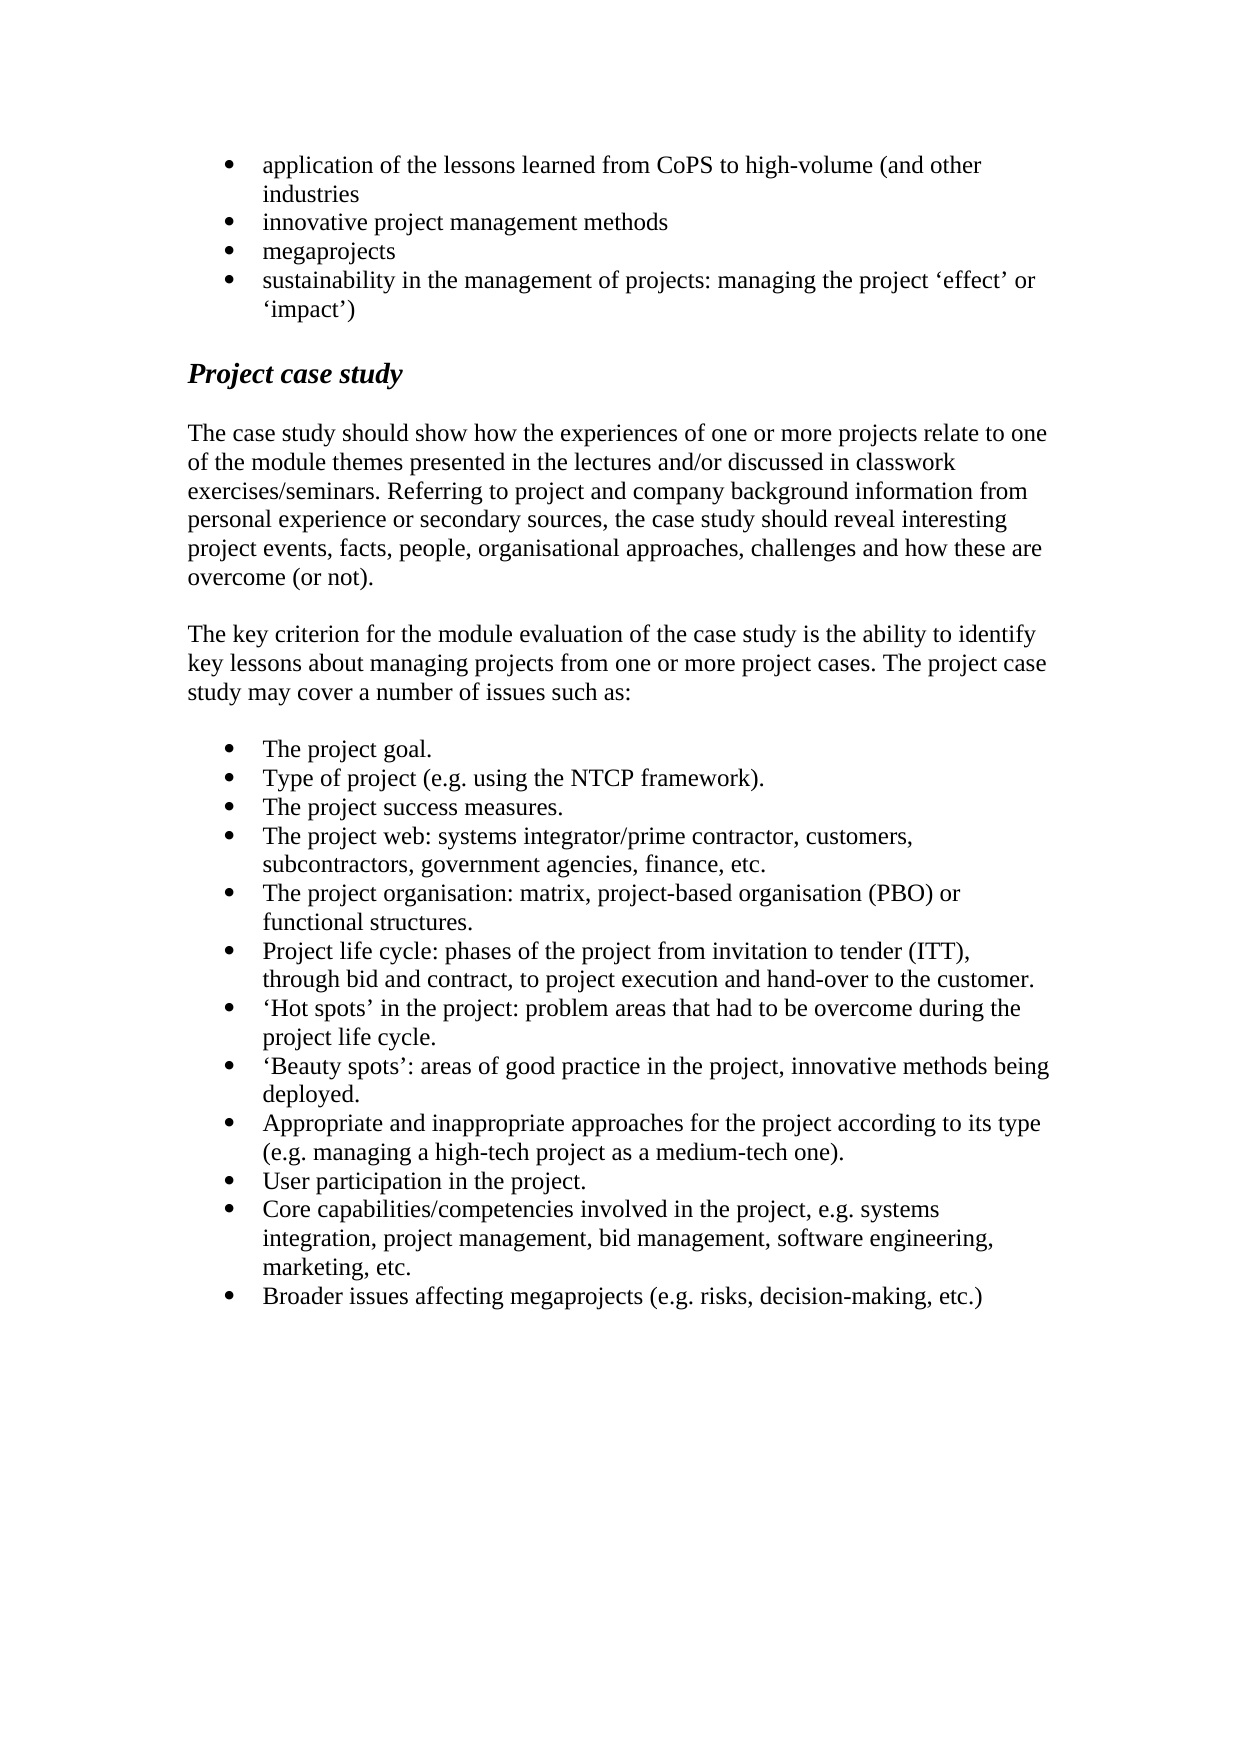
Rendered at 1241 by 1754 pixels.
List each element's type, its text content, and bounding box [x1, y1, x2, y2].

text The key criterion for the module evaluation of the case study is the ability to identify key lessons about managing projects from one or more project cases. The project case study may cover a number of issues such as: [187, 619, 1053, 706]
list Project life cycle: phases of the project from invitation to tender (ITT), through bid and contract, to project execution and hand-over to the customer. [225, 936, 1053, 993]
list User participation in the project. [225, 1166, 1053, 1194]
text Project case study [187, 356, 1053, 389]
list Appropriate and inappropriate approaches for the project according to its type (e.g. managing a high-tech project as a medium-tech one). [225, 1108, 1053, 1166]
list Type of project (e.g. using the NTCP framework). [225, 763, 1053, 792]
list The project success measures. [225, 792, 1053, 821]
list sustainability in the management of projects: managing the project ‘effect’ or ‘impact’) [225, 265, 1053, 322]
list Broader issues affecting megaprojects (e.g. risks, decision-making, etc.) [225, 1281, 1053, 1309]
list The project web: systems integrator/prime contractor, customers, subcontractors, government agencies, finance, etc. [225, 821, 1053, 878]
list Core capabilities/competencies involved in the project, e.g. systems integration, project management, bid management, software engineering, marketing, etc. [225, 1194, 1053, 1281]
text The case study should show how the experiences of one or more projects relate to one of the module themes presented in the lectures and/or discussed in classwork exercises/seminars. Referring to project and company background information from personal experience or secondary sources, the case study should reveal interesting project events, facts, people, organisational approaches, challenges and how these are overcome (or not). [187, 418, 1053, 591]
list application of the lessons learned from CoPS to high-volume (and other industries [225, 150, 1053, 207]
list innovative project management methods [225, 207, 1053, 236]
list megaprojects [225, 236, 1053, 265]
list The project organisation: matrix, project-based organisation (PBO) or functional structures. [225, 878, 1053, 936]
list ‘Beauty spots’: areas of good practice in the project, innovative methods being deployed. [225, 1051, 1053, 1108]
list The project goal. [225, 734, 1053, 763]
list ‘Hot spots’ in the project: problem areas that had to be overcome during the project life cycle. [225, 993, 1053, 1051]
